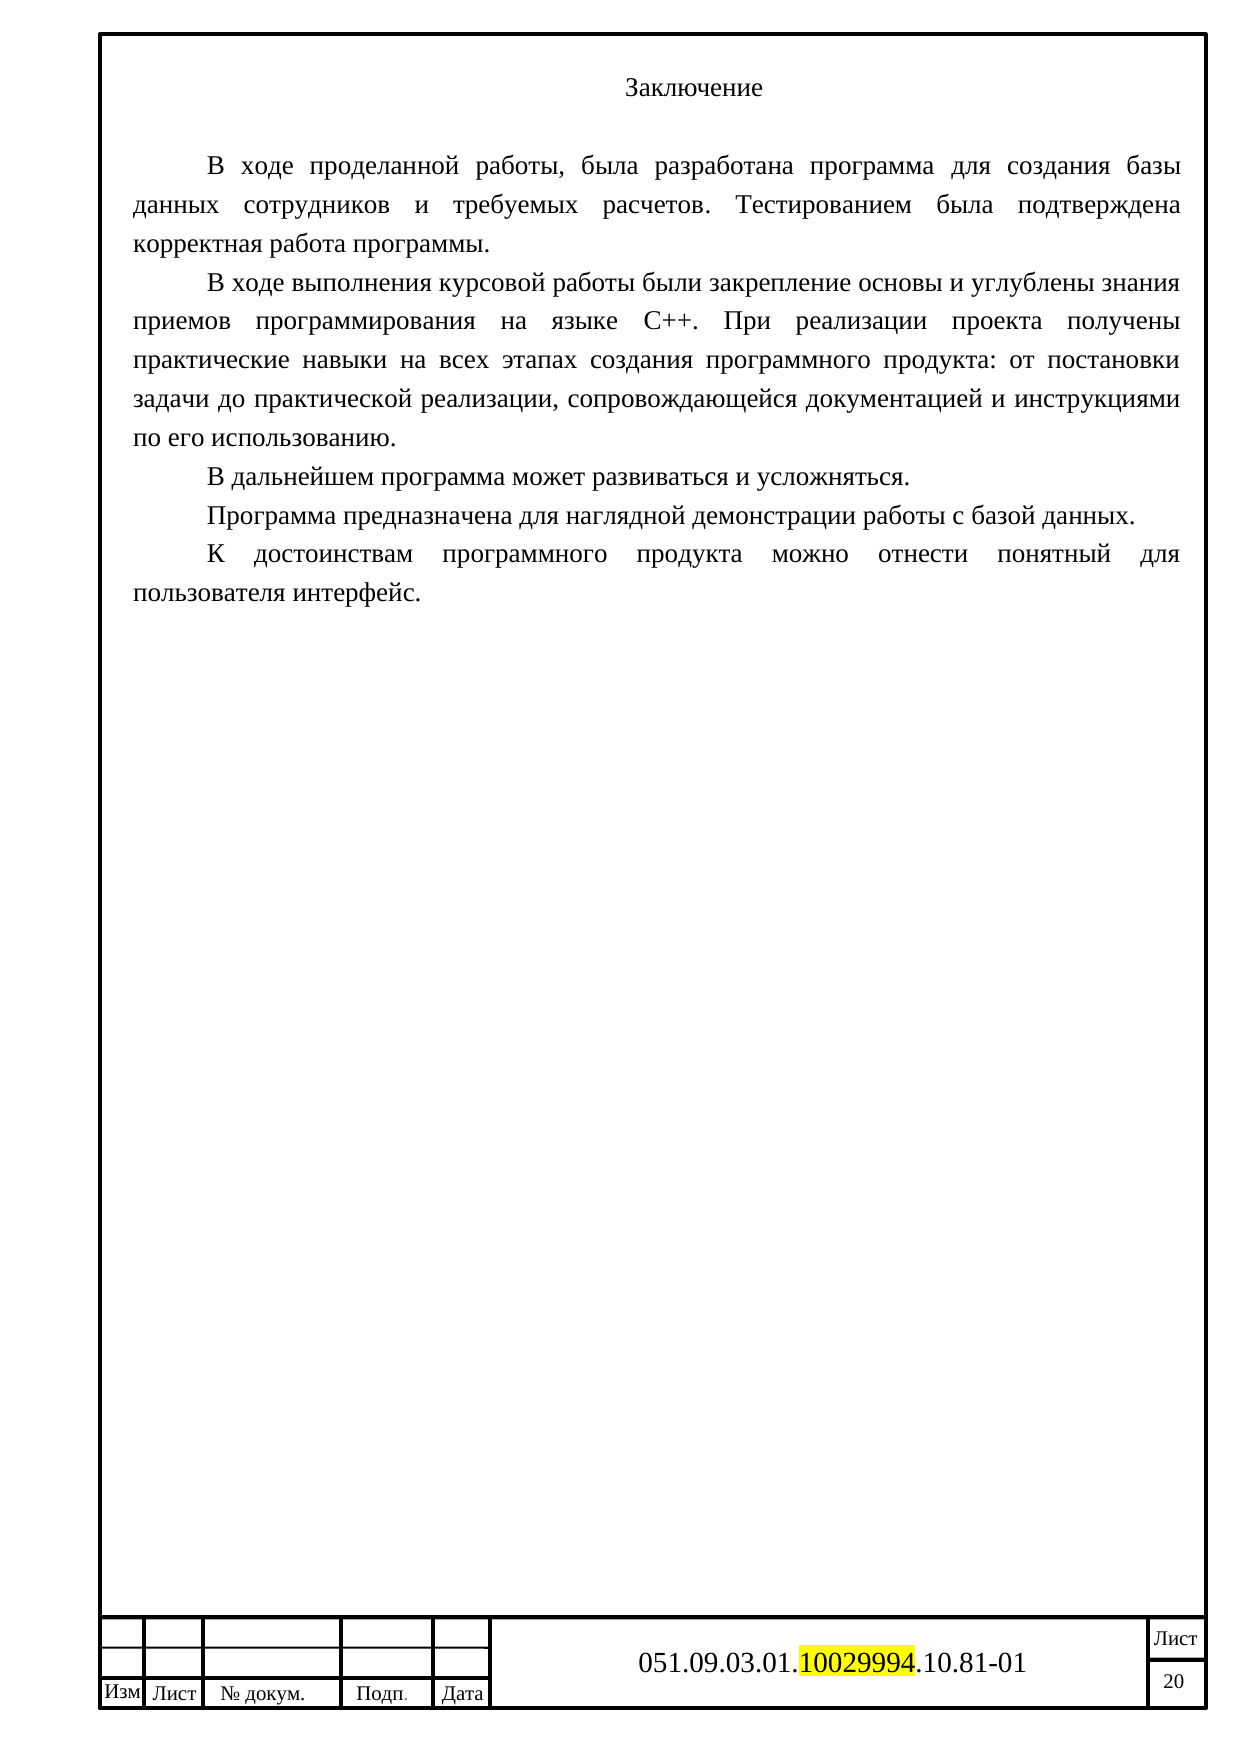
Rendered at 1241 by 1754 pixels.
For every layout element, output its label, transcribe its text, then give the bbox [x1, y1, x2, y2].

text В дальнейшем программа может развиваться и усложняться. [133, 460, 1181, 491]
text Программа предназначена для наглядной демонстрации работы с базой данных. [133, 499, 1181, 530]
text В ходе выполнения курсовой работы были закрепление основы и углублены знания приемов программирования на языке C++. При реализации проекта получены практические навыки на всех этапах создания программного продукта: от постановки задачи до практической реализации, сопровождающейся документацией и инструкциями по его использованию. [133, 266, 1181, 452]
text В ходе проделанной работы, была разработана программа для создания базы данных сотрудников и требуемых расчетов. Тестированием была подтверждена корректная работа программы. [133, 149, 1181, 258]
text К достоинствам программного продукта можно отнести понятный для пользователя интерфейс. [133, 538, 1181, 608]
subtitle Заключение [133, 71, 1181, 102]
